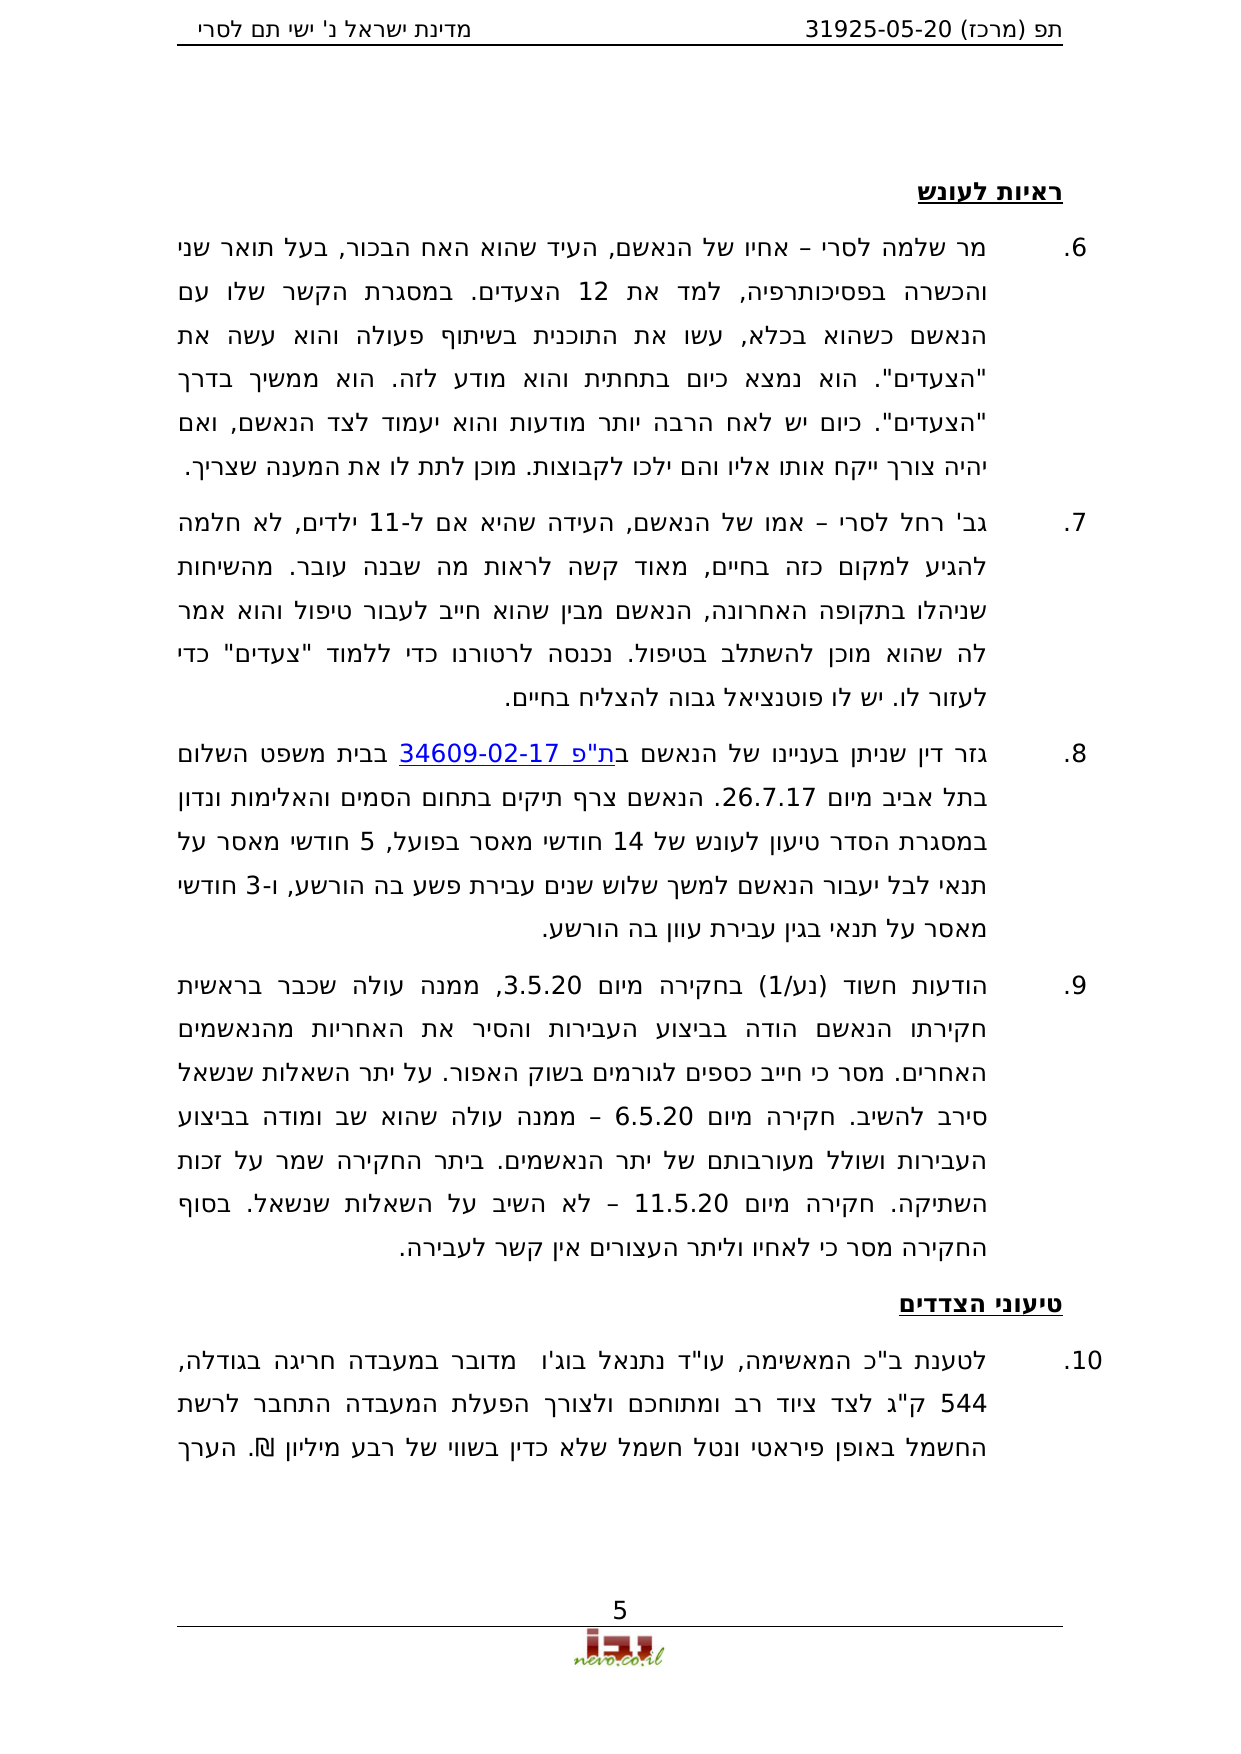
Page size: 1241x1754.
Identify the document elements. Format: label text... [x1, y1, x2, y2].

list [177, 1346, 1063, 1463]
list גזר דין שניתן בעניינו של הנאשם בת"פ 34609-02-17 בבית משפט השלום בתל אביב מיום 26.7.17. הנאשם צרף תיקים בתחום הסמים והאלימות ונדון במסגרת הסדר טיעון לעונש של 14 חודשי מאסר בפועל, 5 חודשי מאסר על תנאי לבל יעבור הנאשם למשך שלוש שנים עבירת פשע בה הורשע, ו-3 חודשי מאסר על תנאי בגין עבירת עוון בה הורשע. [177, 740, 1063, 944]
picture [574, 1628, 666, 1667]
list מר שלמה לסרי – אחיו של הנאשם, העיד שהוא האח הבכור, בעל תואר שני והכשרה בפסיכותרפיה, למד את 12 הצעדים. במסגרת הקשר שלו עם הנאשם כשהוא בכלא, עשו את התוכנית בשיתוף פעולה והוא עשה את "הצעדים". הוא נמצא כיום בתחתית והוא מודע לזה. הוא ממשיך בדרך "הצעדים". כיום יש לאח הרבה יותר מודעות והוא יעמוד לצד הנאשם, ואם יהיה צורך ייקח אותו אליו והם ילכו לקבוצות. מוכן לתת לו את המענה שצריך. [177, 233, 1063, 481]
list גב' רחל לסרי – אמו של הנאשם, העידה שהיא אם ל-11 ילדים, לא חלמה להגיע למקום כזה בחיים, מאוד קשה לראות מה שבנה עובר. מהשיחות שניהלו בתקופה האחרונה, הנאשם מבין שהוא חייב לעבור טיפול והוא אמר לה שהוא מוכן להשתלב בטיפול. נכנסה לרטורנו כדי ללמוד "צעדים" כדי לעזור לו. יש לו פוטנציאל גבוה להצליח בחיים. [177, 508, 1063, 713]
text טיעוני הצדדים [177, 1290, 1063, 1319]
list הודעות חשוד (נע/1) בחקירה מיום 3.5.20, ממנה עולה שכבר בראשית חקירתו הנאשם הודה בביצוע העבירות והסיר את האחריות מהנאשמים האחרים. מסר כי חייב כספים לגורמים בשוק האפור. על יתר השאלות שנשאל סירב להשיב. חקירה מיום 6.5.20 – ממנה עולה שהוא שב ומודה בביצוע העבירות ושולל מעורבותם של יתר הנאשמים. ביתר החקירה שמר על זכות השתיקה. חקירה מיום 11.5.20 – לא השיב על השאלות שנשאל. בסוף החקירה מסר כי לאחיו וליתר העצורים אין קשר לעבירה. [177, 971, 1063, 1263]
text ראיות לעונש [177, 177, 1063, 206]
